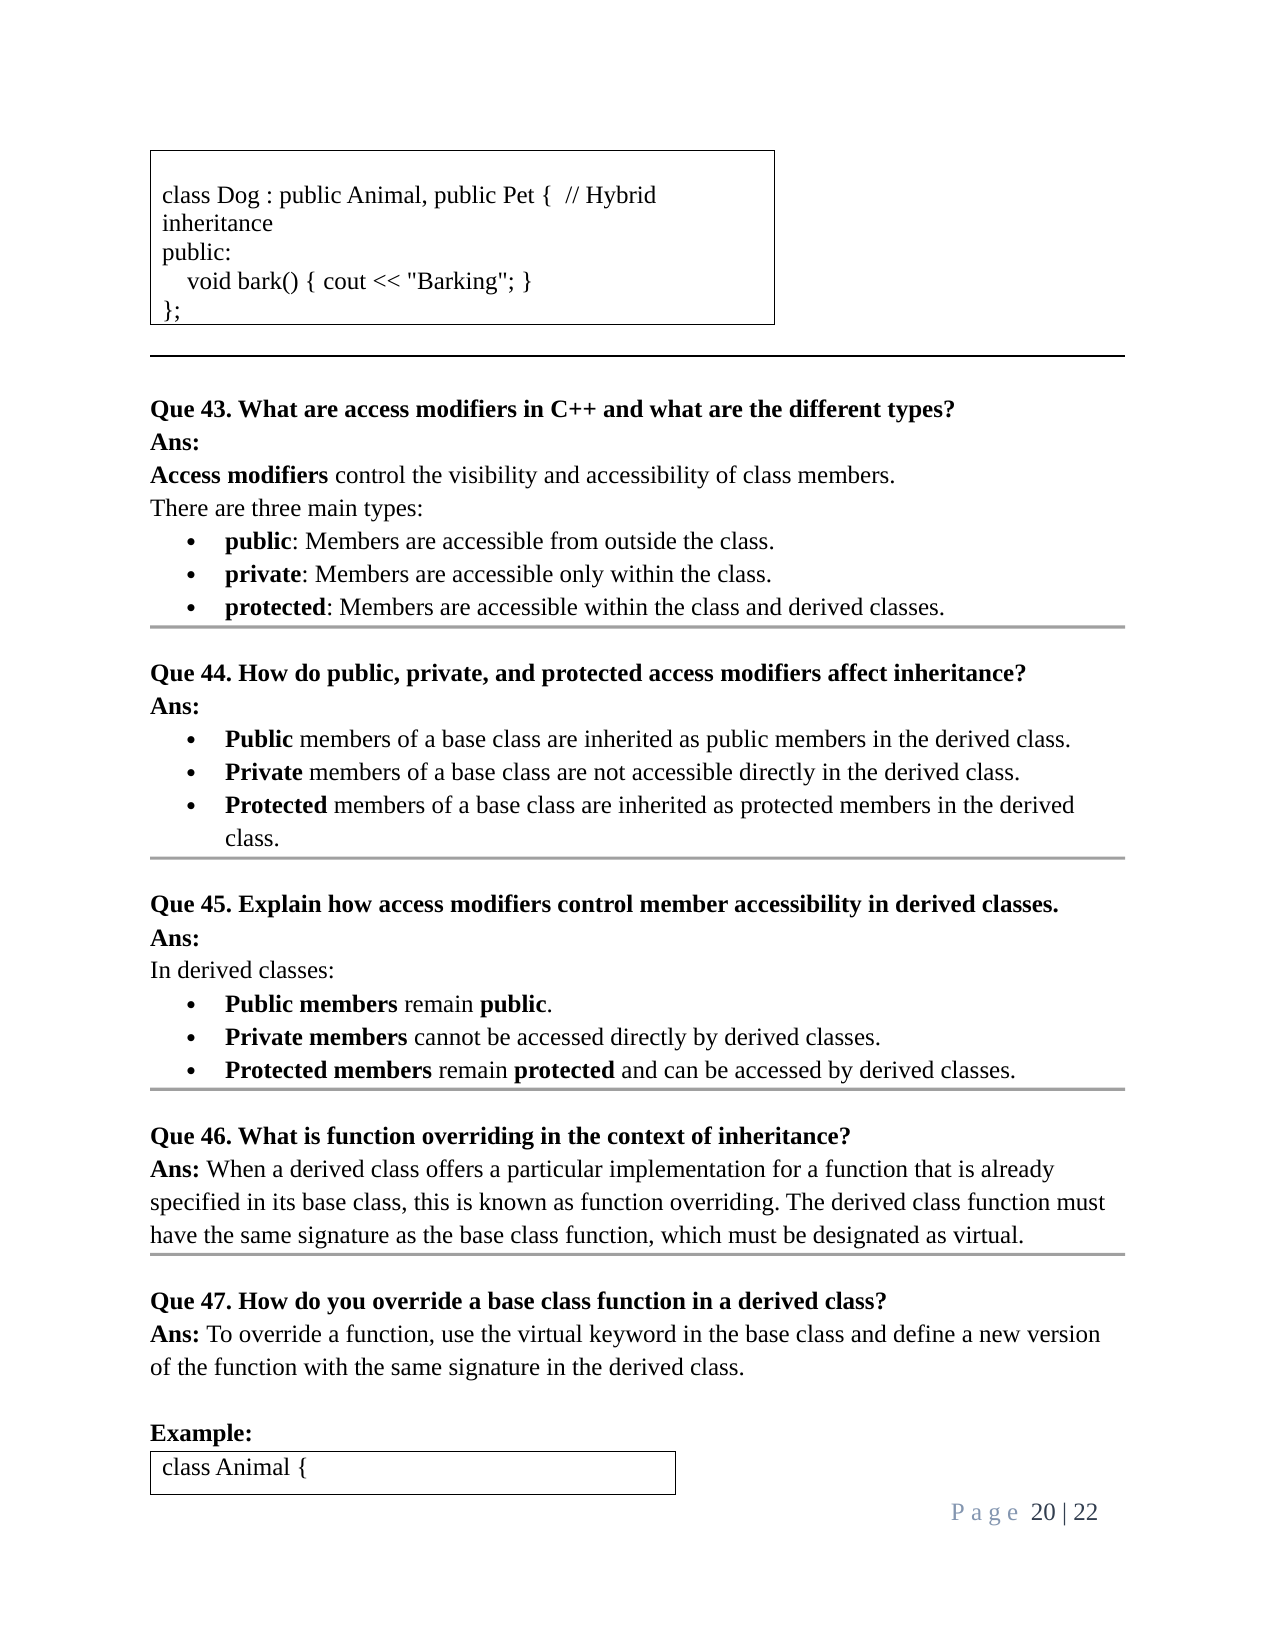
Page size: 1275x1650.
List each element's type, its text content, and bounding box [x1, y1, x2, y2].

text Que 47. How do you override a base class function in a derived class? Ans: To override a function, use the virtual keyword in the base class and define a new version of the function with the same signature in the derived class. [150, 1286, 1125, 1381]
text Que 43. What are access modifiers in C++ and what are the different types? Ans: Access modifiers control the visibility and accessibility of class members. There are three main types: [150, 394, 1125, 522]
list Protected members remain protected and can be accessed by derived classes. [187, 1055, 1125, 1083]
text Que 46. What is function overriding in the context of inheritance? Ans: When a derived class offers a particular implementation for a function that is already specified in its base class, this is known as function overriding. The derived class function must have the same signature as the base class function, which must be designated as virtual. [150, 1121, 1125, 1248]
text Que 45. Explain how access modifiers control member accessibility in derived classes. Ans: In derived classes: [150, 889, 1125, 984]
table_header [151, 151, 774, 323]
list Public members remain public. [187, 989, 1125, 1017]
list Protected members of a base class are inherited as protected members in the derived class. [187, 791, 1125, 852]
list Private members cannot be accessed directly by derived classes. [187, 1022, 1125, 1050]
list protected: Members are accessible within the class and derived classes. [187, 592, 1125, 621]
list private: Members are accessible only within the class. [187, 559, 1125, 588]
list Private members of a base class are not accessible directly in the derived class. [187, 757, 1125, 786]
list public: Members are accessible from outside the class. [187, 526, 1125, 555]
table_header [151, 1452, 675, 1494]
text Example: [150, 1418, 1125, 1447]
text Que 44. How do public, private, and protected access modifiers affect inheritance? Ans: [150, 658, 1125, 720]
list Public members of a base class are inherited as public members in the derived class. [187, 724, 1125, 753]
